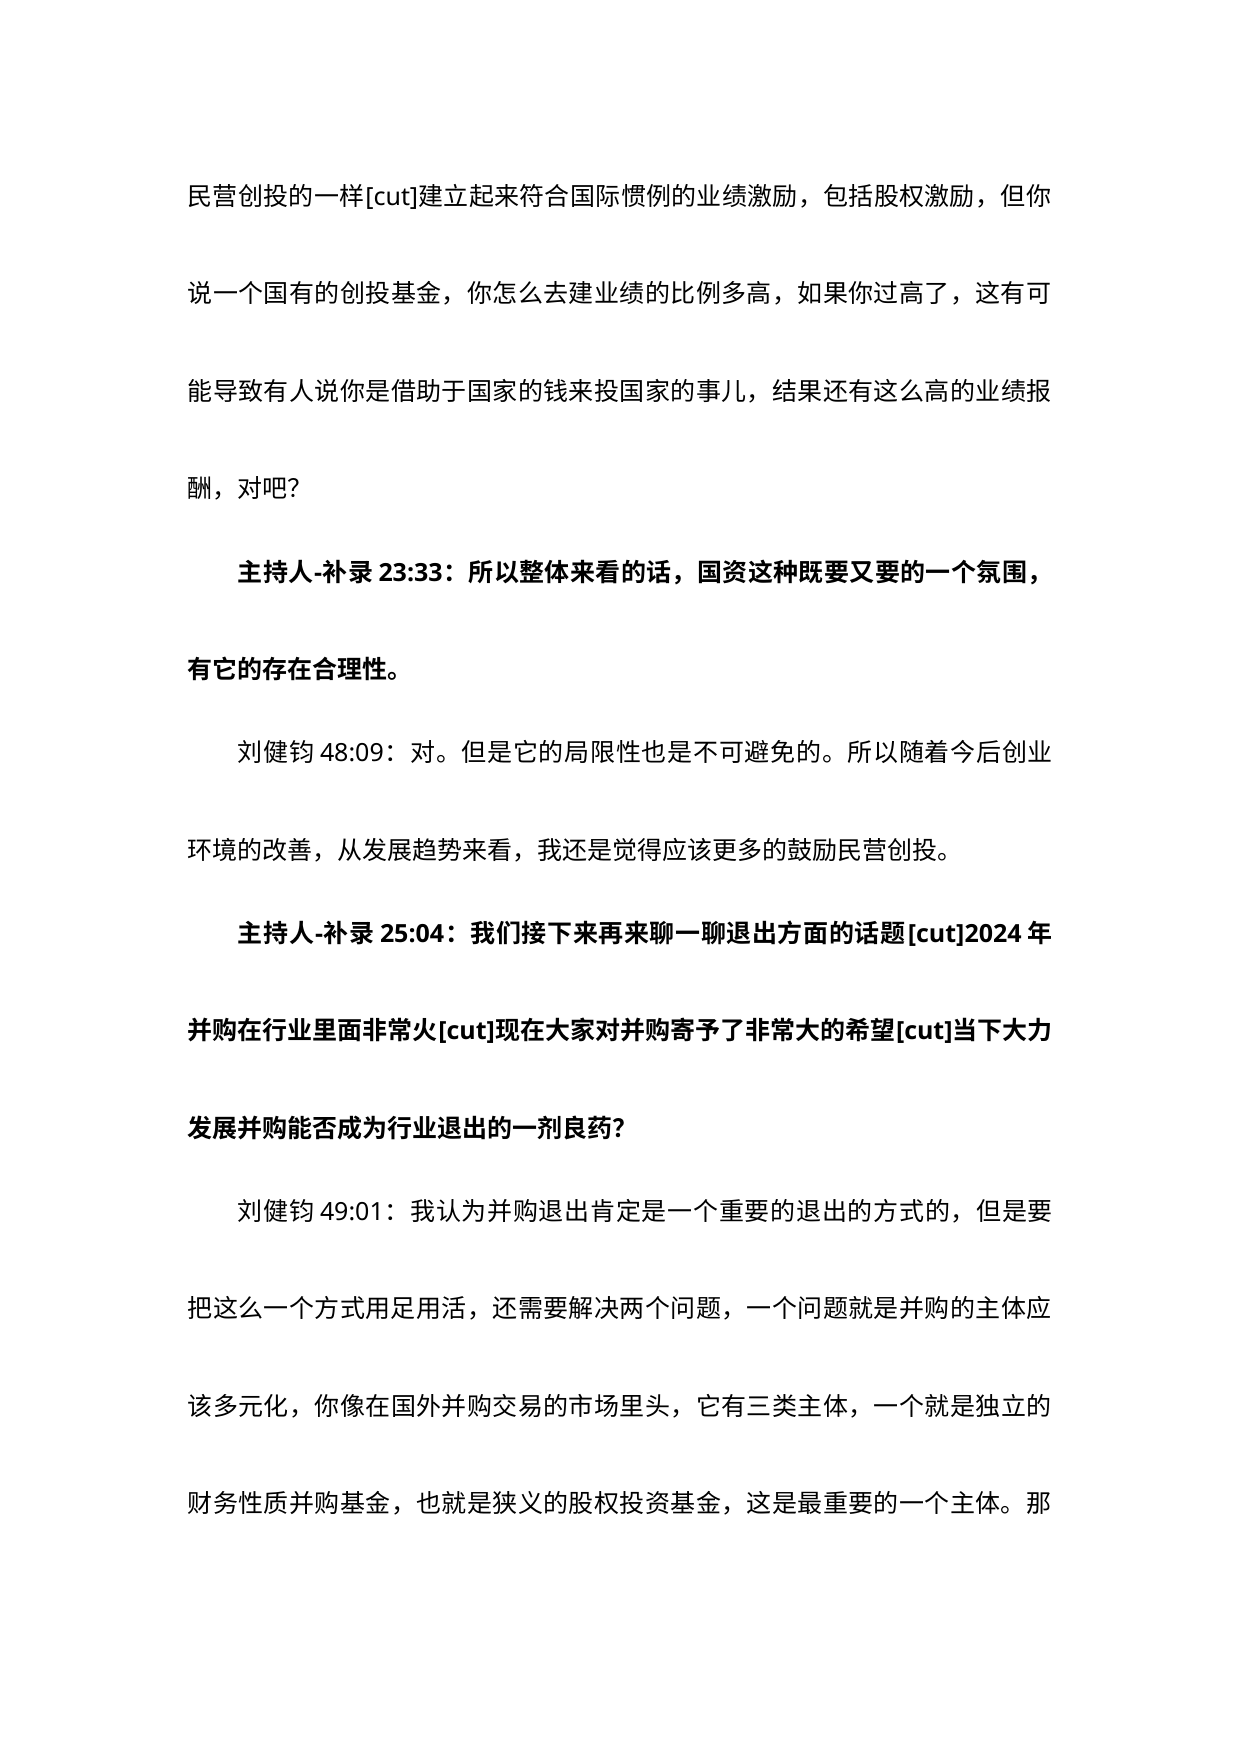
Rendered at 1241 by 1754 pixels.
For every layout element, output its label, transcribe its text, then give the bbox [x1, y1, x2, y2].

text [187, 1177, 1053, 1534]
text 主持人-补录25:04：我们接下来再来聊一聊退出方面的话题[cut]2024年并购在行业里面非常火[cut]现在大家对并购寄予了非常大的希望[cut]当下大力发展并购能否成为行业退出的一剂良药？ [187, 899, 1053, 1159]
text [187, 162, 1053, 519]
text 主持人-补录23:33：所以整体来看的话，国资这种既要又要的一个氛围，有它的存在合理性。 [187, 538, 1053, 700]
text 刘健钧48:09：对。但是它的局限性也是不可避免的。所以随着今后创业环境的改善，从发展趋势来看，我还是觉得应该更多的鼓励民营创投。 [187, 718, 1053, 881]
